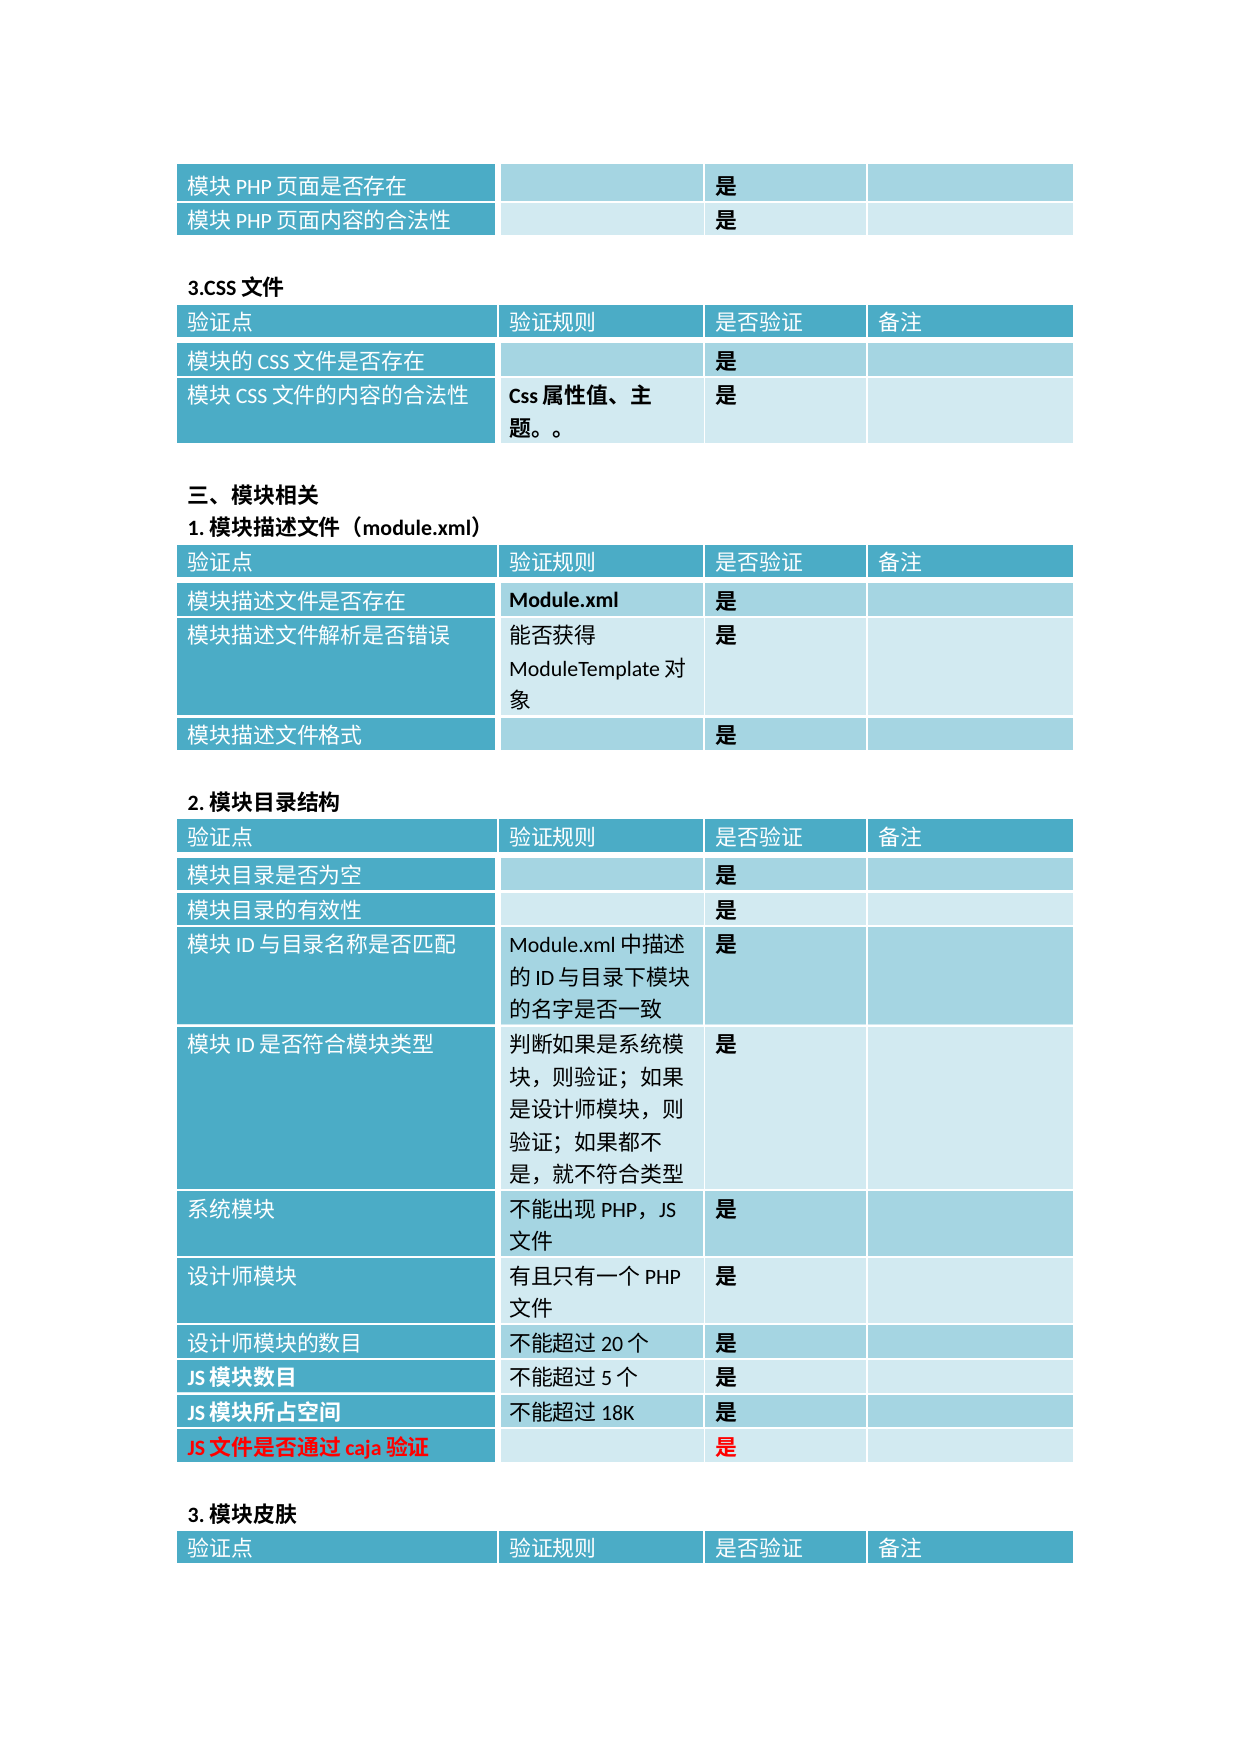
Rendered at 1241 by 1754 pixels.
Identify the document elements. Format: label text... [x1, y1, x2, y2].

table_cell JS模块数目 [177, 1360, 495, 1392]
table_cell 模块PHP页面是否存在 [177, 164, 495, 201]
table_cell [501, 203, 704, 235]
table_header 验证点 [177, 1531, 497, 1563]
table_cell 模块描述文件解析是否错误 [177, 618, 495, 715]
table_cell 是 [705, 1429, 866, 1462]
table_cell 是 [705, 343, 866, 376]
table_cell JS文件是否通过caja验证 [177, 1429, 495, 1462]
table_cell 设计师模块的数目 [177, 1325, 495, 1358]
table_cell 有且只有一个PHP文件 [501, 1258, 704, 1323]
table_cell 是 [705, 1325, 866, 1358]
table_cell 不能超过5个 [501, 1360, 704, 1392]
table_cell [501, 893, 704, 925]
table_cell [868, 1360, 1073, 1392]
text 2. 模块目录结构 [187, 784, 1053, 817]
table_cell [868, 858, 1073, 890]
table_cell 是 [705, 618, 866, 715]
table_header 验证点 [177, 545, 497, 577]
table_cell [868, 164, 1073, 201]
table_cell [868, 893, 1073, 925]
table_cell [868, 1191, 1073, 1256]
table_cell [868, 343, 1073, 376]
table_header 验证规则 [499, 1531, 703, 1563]
table_cell 能否获得ModuleTemplate对象 [501, 618, 704, 715]
table_cell 不能出现PHP，JS文件 [501, 1191, 703, 1256]
table_cell 模块PHP页面内容的合法性 [177, 203, 495, 235]
table_cell 是 [705, 927, 866, 1024]
table_cell 是 [705, 1395, 866, 1427]
table_cell 是 [705, 1191, 866, 1256]
table_header 是否验证 [705, 545, 866, 577]
table_header 验证点 [177, 305, 497, 337]
table_header 是否验证 [705, 1531, 866, 1563]
table_cell [868, 927, 1073, 1024]
table_cell [868, 1258, 1073, 1323]
table_cell [868, 378, 1073, 443]
text 3.CSS文件 [187, 270, 1053, 302]
table_header 验证点 [177, 819, 497, 852]
table_cell [868, 618, 1073, 715]
table_cell 模块描述文件格式 [177, 718, 495, 750]
table_cell [868, 583, 1073, 616]
table_cell 不能超过20个 [501, 1325, 703, 1358]
table_cell [501, 718, 703, 750]
table_cell 模块目录的有效性 [177, 893, 495, 925]
table_cell 是 [705, 718, 866, 750]
table_header 备注 [868, 305, 1073, 337]
table_cell [868, 1325, 1073, 1358]
table_cell 设计师模块 [177, 1258, 495, 1323]
table_header 备注 [868, 545, 1073, 577]
table_cell 是 [705, 203, 866, 235]
table_cell 是 [705, 378, 866, 443]
table_cell [501, 164, 703, 201]
text 3. 模块皮肤 [187, 1496, 1053, 1529]
table_cell 是 [705, 893, 866, 925]
table_cell 模块ID与目录名称是否匹配 [177, 927, 495, 1024]
table_cell [868, 718, 1073, 750]
table_cell 模块描述文件是否存在 [177, 583, 495, 616]
table_cell [868, 1027, 1073, 1189]
table_cell 模块CSS文件的内容的合法性 [177, 378, 495, 443]
table_cell 是 [705, 858, 866, 890]
table_cell 模块的CSS文件是否存在 [177, 343, 495, 376]
table_cell Module.xml中描述的ID与目录下模块的名字是否一致 [501, 927, 703, 1024]
table_header 验证规则 [499, 545, 703, 577]
table_header 验证规则 [499, 305, 703, 337]
text 三、模块相关 [187, 477, 1053, 510]
text 1. 模块描述文件（module.xml） [187, 510, 1053, 542]
table_cell 是 [705, 1027, 866, 1189]
table_cell 是 [705, 1360, 866, 1392]
table_cell [501, 343, 703, 376]
table_cell [501, 1429, 704, 1462]
table_cell 模块ID是否符合模块类型 [177, 1027, 495, 1189]
table_cell Css属性值、主题。。 [501, 378, 704, 443]
table_cell 不能超过18K [501, 1395, 703, 1427]
table_cell 系统模块 [177, 1191, 495, 1256]
table_cell [868, 1429, 1073, 1462]
table_cell Module.xml [501, 583, 703, 616]
table_header 备注 [868, 1531, 1073, 1563]
table_header 是否验证 [705, 819, 866, 852]
table_cell [868, 1395, 1073, 1427]
table_cell 模块目录是否为空 [177, 858, 495, 890]
table_cell 是 [705, 164, 866, 201]
table_cell 是 [705, 1258, 866, 1323]
table_cell 判断如果是系统模块，则验证；如果是设计师模块，则验证；如果都不是，就不符合类型 [501, 1027, 704, 1189]
table_header 验证规则 [499, 819, 703, 852]
table_cell 是 [705, 583, 866, 616]
table_header 是否验证 [705, 305, 866, 337]
table_header 备注 [868, 819, 1073, 852]
table_cell JS模块所占空间 [177, 1395, 495, 1427]
table_cell [868, 203, 1073, 235]
table_cell [501, 858, 703, 890]
